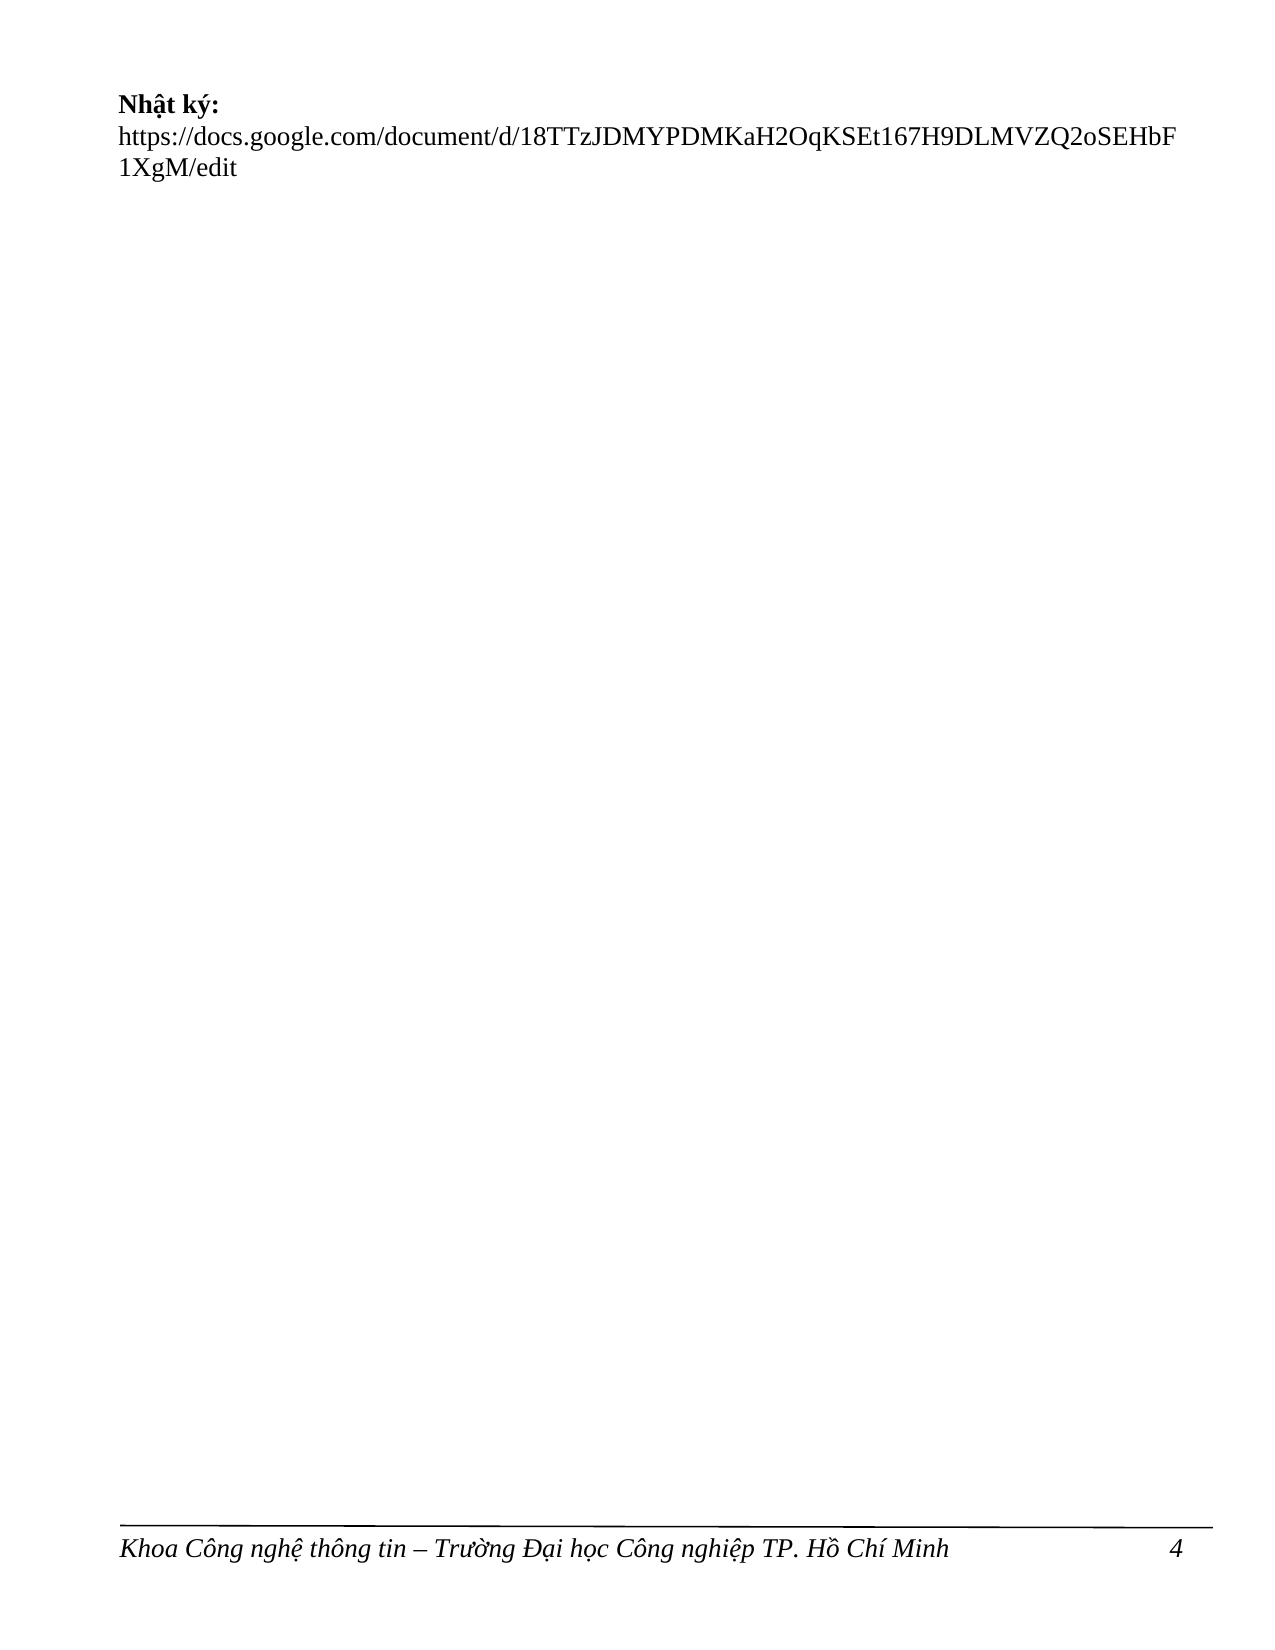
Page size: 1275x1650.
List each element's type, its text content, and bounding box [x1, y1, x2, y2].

text Nhật ký: https://docs.google.com/document/d/18TTzJDMYPDMKaH2OqKSEt167H9DLMVZQ2oSEHbF1XgM/edit [118, 89, 1186, 182]
